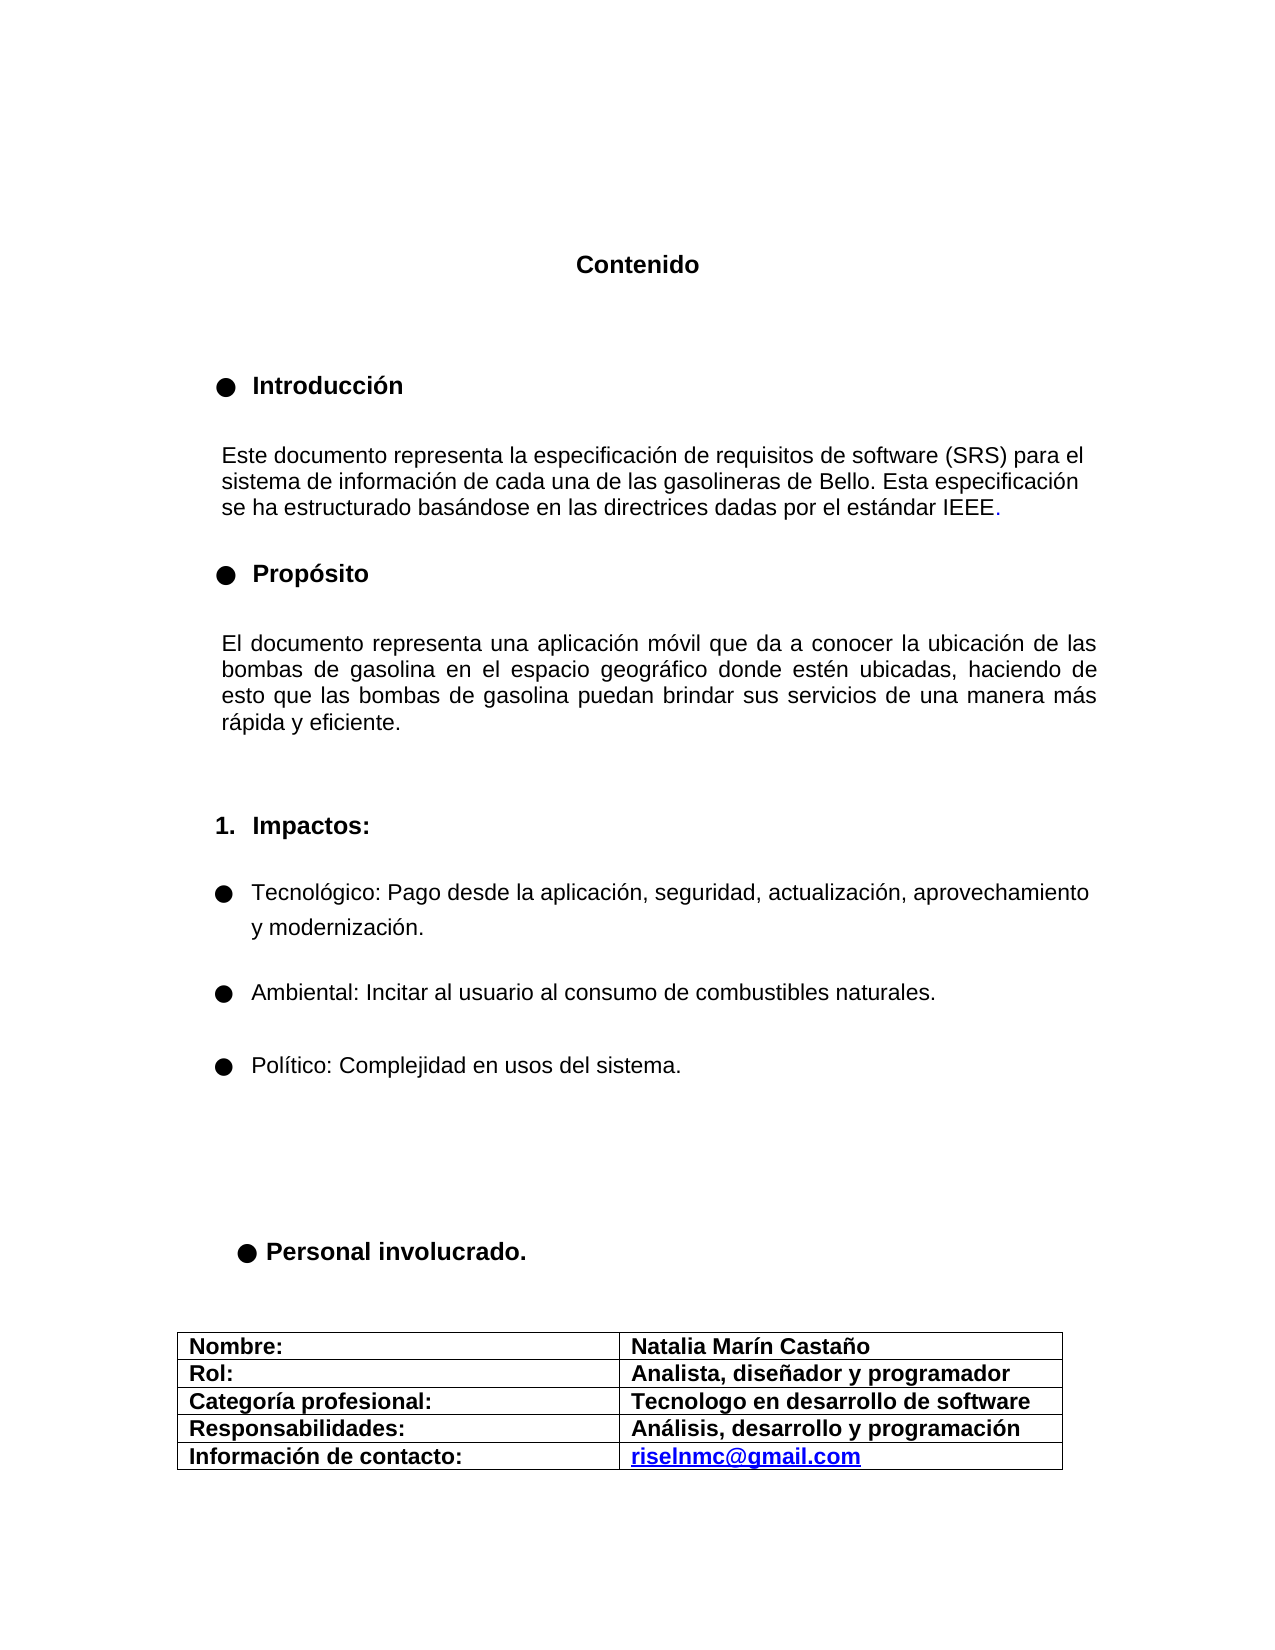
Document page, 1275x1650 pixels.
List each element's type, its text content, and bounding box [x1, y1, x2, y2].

table_cell Información de contacto: [178, 1443, 619, 1469]
list Introducción [215, 358, 1098, 409]
list Impactos: [215, 811, 1098, 840]
list Ambiental: Incitar al usuario al consumo de combustibles naturales. [213, 966, 1098, 1013]
table_cell Rol: [178, 1360, 619, 1387]
list Político: Complejidad en usos del sistema. [213, 1039, 1098, 1086]
list Propósito [215, 546, 1098, 597]
table_cell Categoría profesional: [178, 1388, 619, 1414]
text Contenido [177, 250, 1098, 279]
table_header Nombre: [178, 1333, 619, 1359]
text Este documento representa la especificación de requisitos de software (SRS) para el sistema de información de cada una de las gasolineras de Bello. Esta especificación se ha estructurado basándose en las directrices dadas por el estándar IEEE. [221, 442, 1098, 521]
table_cell Tecnologo en desarrollo de software [620, 1388, 1062, 1414]
list Tecnológico: Pago desde la aplicación, seguridad, actualización, aprovechamiento y modernización. [213, 866, 1098, 940]
table_header Natalia Marín Castaño [620, 1333, 1062, 1359]
table_cell Análisis, desarrollo y programación [620, 1415, 1062, 1442]
table_cell Analista, diseñador y programador [620, 1360, 1062, 1387]
list Personal involucrado. [236, 1223, 1098, 1274]
text El documento representa una aplicación móvil que da a conocer la ubicación de las bombas de gasolina en el espacio geográfico donde estén ubicadas, haciendo de esto que las bombas de gasolina puedan brindar sus servicios de una manera más rápida y eficiente. [221, 629, 1098, 735]
table_cell riselnmc@gmail.com [620, 1443, 1062, 1469]
table_cell Responsabilidades: [178, 1415, 619, 1442]
